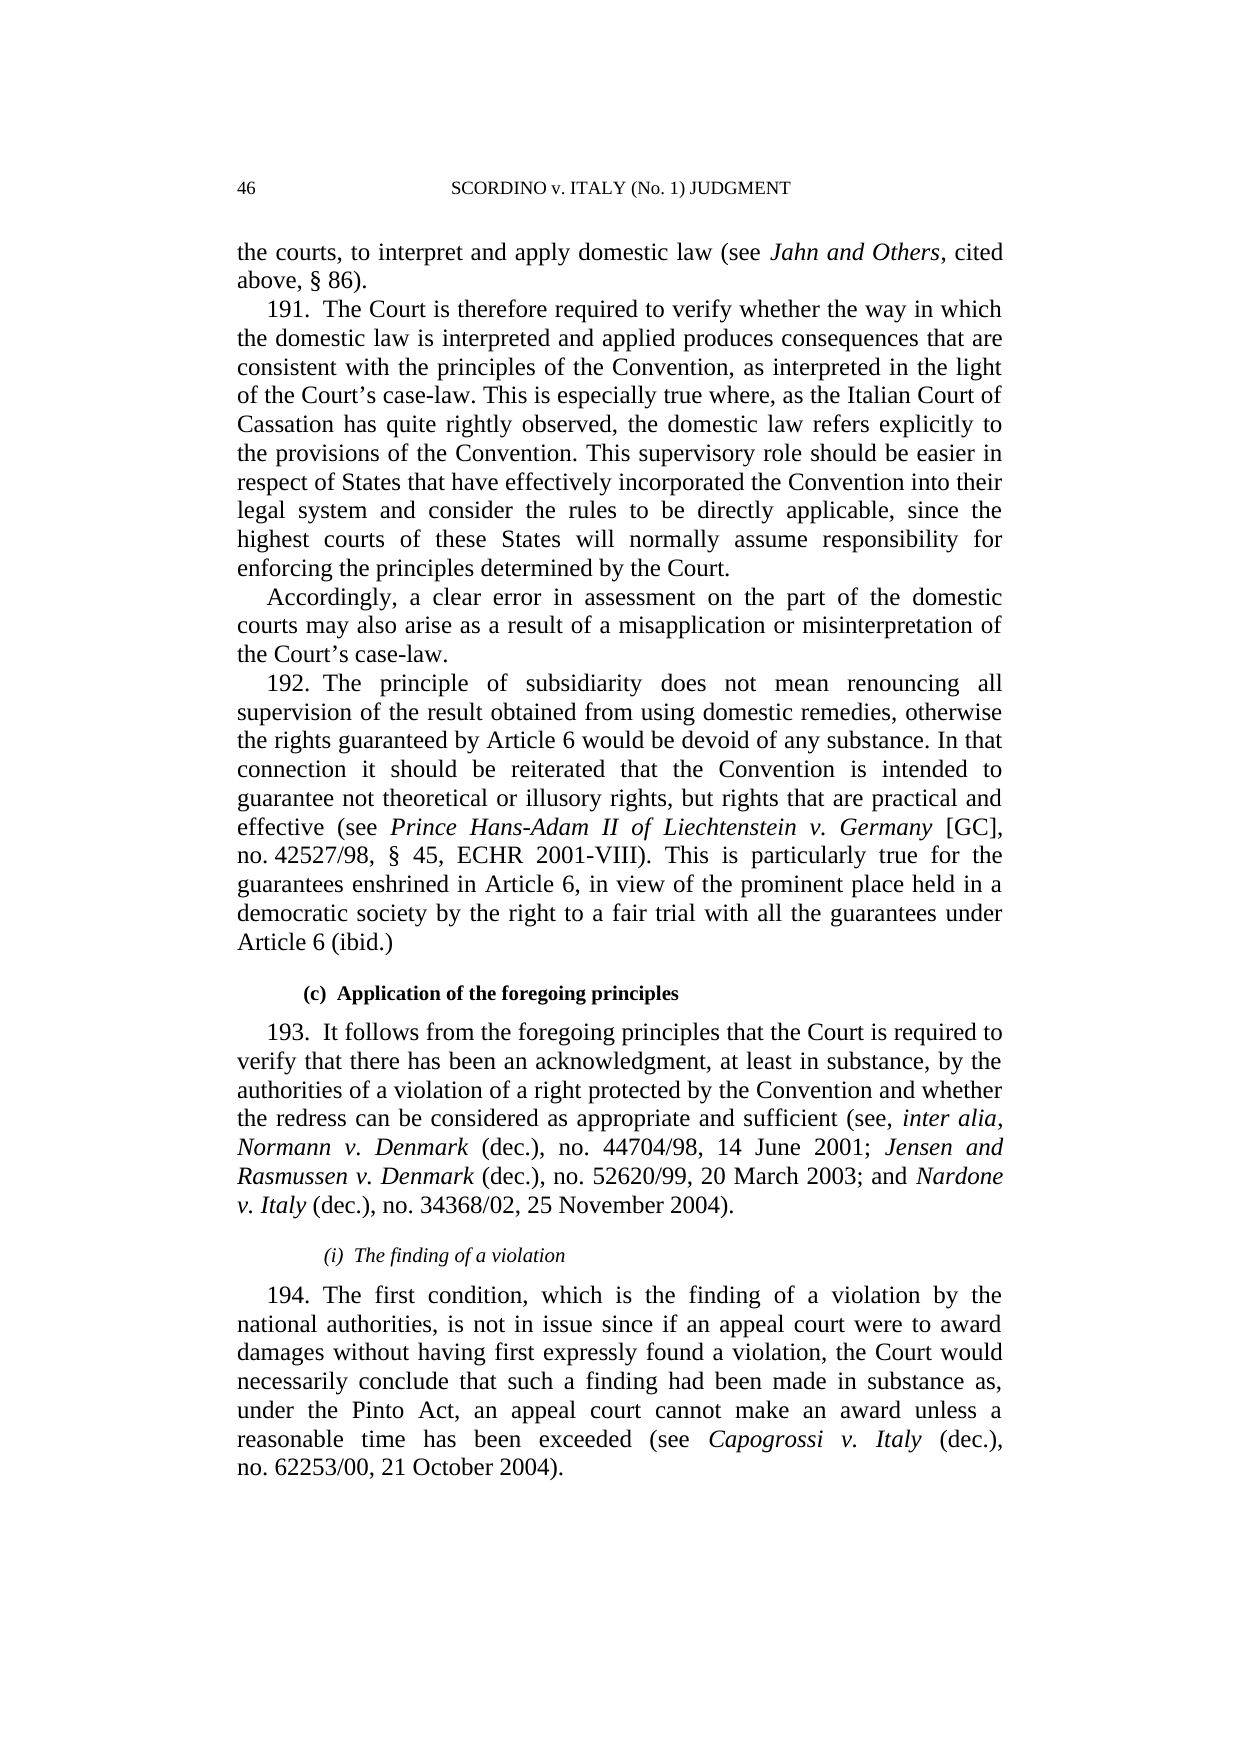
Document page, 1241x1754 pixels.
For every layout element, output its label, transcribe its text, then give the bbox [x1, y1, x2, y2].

text 191. The Court is therefore required to verify whether the way in which the domestic law is interpreted and applied produces consequences that are consistent with the principles of the Convention, as interpreted in the light of the Court’s case-law. This is especially true where, as the Italian Court of Cassation has quite rightly observed, the domestic law refers explicitly to the provisions of the Convention. This supervisory role should be easier in respect of States that have effectively incorporated the Convention into their legal system and consider the rules to be directly applicable, since the highest courts of these States will normally assume responsibility for enforcing the principles determined by the Court. [237, 294, 1003, 582]
text 192. The principle of subsidiarity does not mean renouncing all supervision of the result obtained from using domestic remedies, otherwise the rights guaranteed by Article 6 would be devoid of any substance. In that connection it should be reiterated that the Convention is intended to guarantee not theoretical or illusory rights, but rights that are practical and effective (see Prince Hans-Adam II of Liechtenstein v. Germany [GC], no. 42527/98, § 45, ECHR 2001-VIII). This is particularly true for the guarantees enshrined in Article view of the prominent place held in a democratic society by the right to a fair trial with all the guarantees under Article 6 (ibid.) [237, 668, 1003, 956]
text Accordingly, a clear error in assessment on the part of the domestic courts may also arise as a result of a misapplication or misinterpretation of the Court’s case-law. [237, 582, 1003, 668]
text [237, 237, 1003, 294]
text (c) Application of the foregoing principles [303, 981, 1003, 1005]
text (i) The finding of a violation [324, 1243, 1003, 1267]
text 194. The first condition, which is the finding of a violation by the national authorities, is not in issue since if an appeal court were to award damages without having first expressly found a violation, the Court would necessarily conclude that such a finding had been made in substance as, under the Pinto Act, an appeal court cannot make an award unless a reasonable time has been exceeded (see Capogrossi v. Italy (dec.), no. 62253/00, ). [237, 1280, 1003, 1481]
text 193. It follows from the foregoing principles that the Court is required to verify that there has been an acknowledgment, at least in substance, by the authorities of a violation of a right protected by the Convention and whether the redress can be considered as appropriate and sufficient (see, inter alia, Normann v. Denmark (dec.), no. 44704/98, 14 June 2001; Jensen and Rasmussen v. Denmark (dec.), no. 52620/99, 20 March 2003; and Nardone v. Italy (dec.), no. 34368/02, 25 November 2004). [237, 1017, 1003, 1218]
